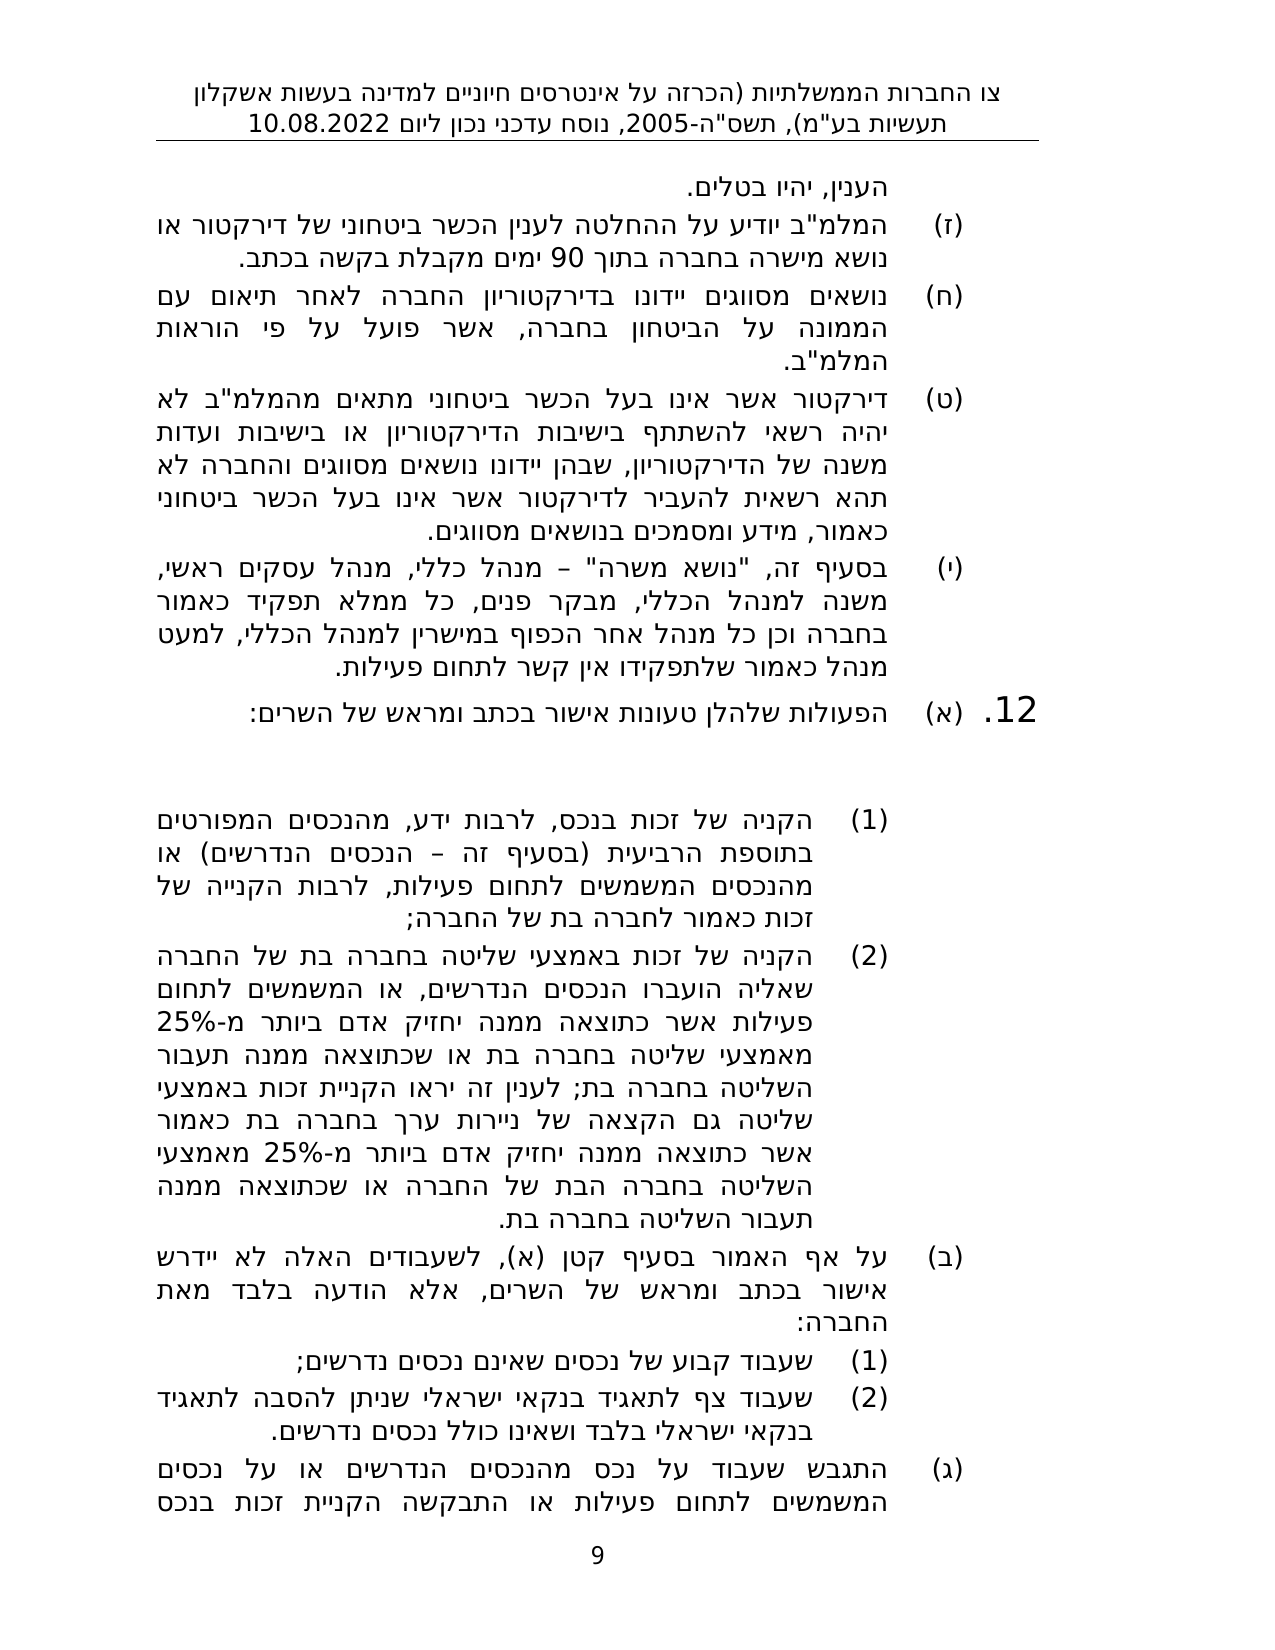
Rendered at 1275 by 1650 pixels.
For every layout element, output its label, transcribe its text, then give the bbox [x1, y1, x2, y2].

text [156, 177, 889, 307]
text 12. (א) הפעולות שלהלן טעונות אישור בכתב ומראש של השרים: [156, 968, 1039, 1009]
text (ז) המלמ"ב יודיע על ההחלטה לענין הכשר ביטחוני של דירקטור או נושא מישרה בחברה בתוך 90 ימים מקבלת בקשה בכתב. [156, 488, 964, 552]
text (י) בסעיף זה, "נושא משרה" – מנהל כללי, מנהל עסקים ראשי, משנה למנהל הכללי, מבקר פנים, כל ממלא תפקיד כאמור בחברה וכן כל מנהל אחר הכפוף במישרין למנהל הכללי, למעט מנהל כאמור שלתפקידו אין קשר לתחום פעילות. [156, 832, 964, 962]
text (2) הקניה של זכות באמצעי שליטה בחברה בת של החברה שאליה הועברו הנכסים הנדרשים, או המשמשים לתחום פעילות אשר כתוצאה ממנה יחזיק אדם ביותר מ-25% מאמצעי שליטה בחברה בת או שכתוצאה ממנה תעבור השליטה בחברה בת; לענין זה יראו הקניית זכות באמצעי שליטה גם הקצאה של ניירות ערך בחברה בת כאמור אשר כתוצאה ממנה יחזיק אדם ביותר מ-25% מאמצעי השליטה בחברה הבת של החברה או שכתוצאה ממנה תעבור השליטה בחברה בת. [156, 1226, 889, 1520]
text (ה) כל נושאי המשרה בחברה יהיו אזרחי ישראל ותושביה ובעלי הכשר ביטחוני מתאים ברמה שיקבע המלמ"ב. [156, 313, 964, 378]
text (ט) דירקטור אשר אינו בעל הכשר ביטחוני מתאים מהמלמ"ב לא יהיה רשאי להשתתף בישיבות הדירקטוריון או בישיבות ועדות משנה של הדירקטוריון, שבהן יידונו נושאים מסווגים והחברה לא תהא רשאית להעביר לדירקטור אשר אינו בעל הכשר ביטחוני כאמור, מידע ומסמכים בנושאים מסווגים. [156, 662, 964, 825]
text (1) הקניה של זכות בנכס, לרבות ידע, מהנכסים המפורטים בתוספת הרביעית (בסעיף זה – הנכסים הנדרשים) או מהנכסים המשמשים לתחום פעילות, לרבות הקנייה של זכות כאמור לחברה בת של החברה; [156, 1090, 889, 1220]
text (ו) לא התקיים בנושא משרה האמור בסעיף קטן (ה), לא יהיה תוקף למינויו בחברה או להעסקתו על ידיה והמינוי או ההעסקה, לפי הענין, יהיו בטלים. [156, 384, 964, 482]
text (ח) נושאים מסווגים יידונו בדירקטוריון החברה לאחר תיאום עם הממונה על הביטחון בחברה, אשר פועל על פי הוראות המלמ"ב. [156, 559, 964, 656]
